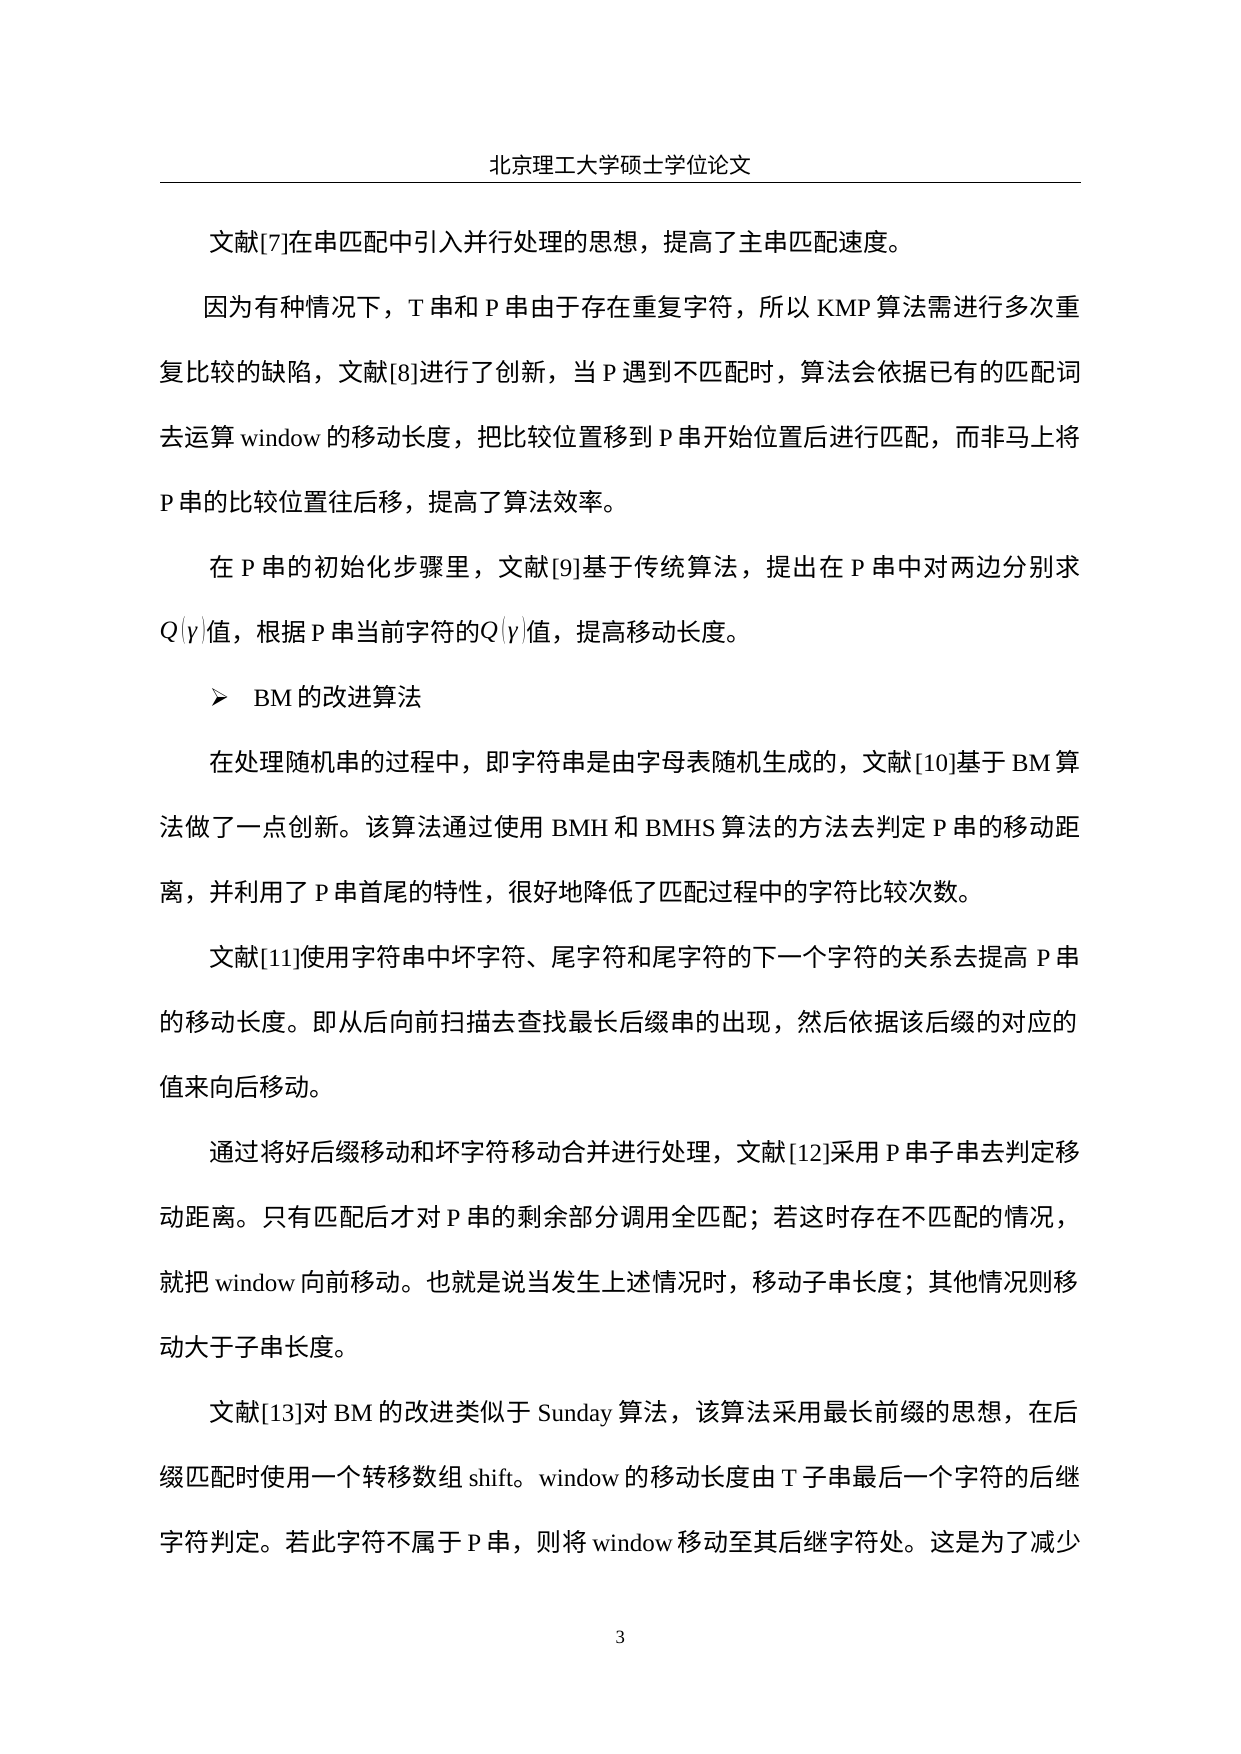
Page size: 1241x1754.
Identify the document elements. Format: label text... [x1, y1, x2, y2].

text 在处理随机串的过程中，即字符串是由字母表随机生成的，文献[10]基于BM算法做了一点创新。该算法通过使用BMH和BMHS算法的方法去判定P串的移动距离，并利用了P串首尾的特性，很好地降低了匹配过程中的字符比较次数。 [159, 728, 1081, 923]
list BM的改进算法 [209, 663, 1081, 728]
text 通过将好后缀移动和坏字符移动合并进行处理，文献[12]采用P串子串去判定移动距离。只有匹配后才对P串的剩余部分调用全匹配；若这时存在不匹配的情况，就把window向前移动。也就是说当发生上述情况时，移动子串长度；其他情况则移动大于子串长度。 [159, 1118, 1081, 1378]
text 文献[7]在串匹配中引入并行处理的思想，提高了主串匹配速度。 [159, 208, 1081, 273]
text 在P串的初始化步骤里，文献[9]基于传统算法，提出在P串中对两边分别求值，根据P串当前字符的值，提高移动长度。 [159, 533, 1081, 663]
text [159, 1378, 1081, 1573]
text 因为有种情况下，T串和P串由于存在重复字符，所以KMP算法需进行多次重复比较的缺陷，文献[8]进行了创新，当P遇到不匹配时，算法会依据已有的匹配词去运算window的移动长度，把比较位置移到P串开始位置后进行匹配，而非马上将P串的比较位置往后移，提高了算法效率。 [159, 273, 1081, 533]
text 文献[11]使用字符串中坏字符、尾字符和尾字符的下一个字符的关系去提高P串的移动长度。即从后向前扫描去查找最长后缀串的出现，然后依据该后缀的对应的值来向后移动。 [159, 923, 1081, 1118]
